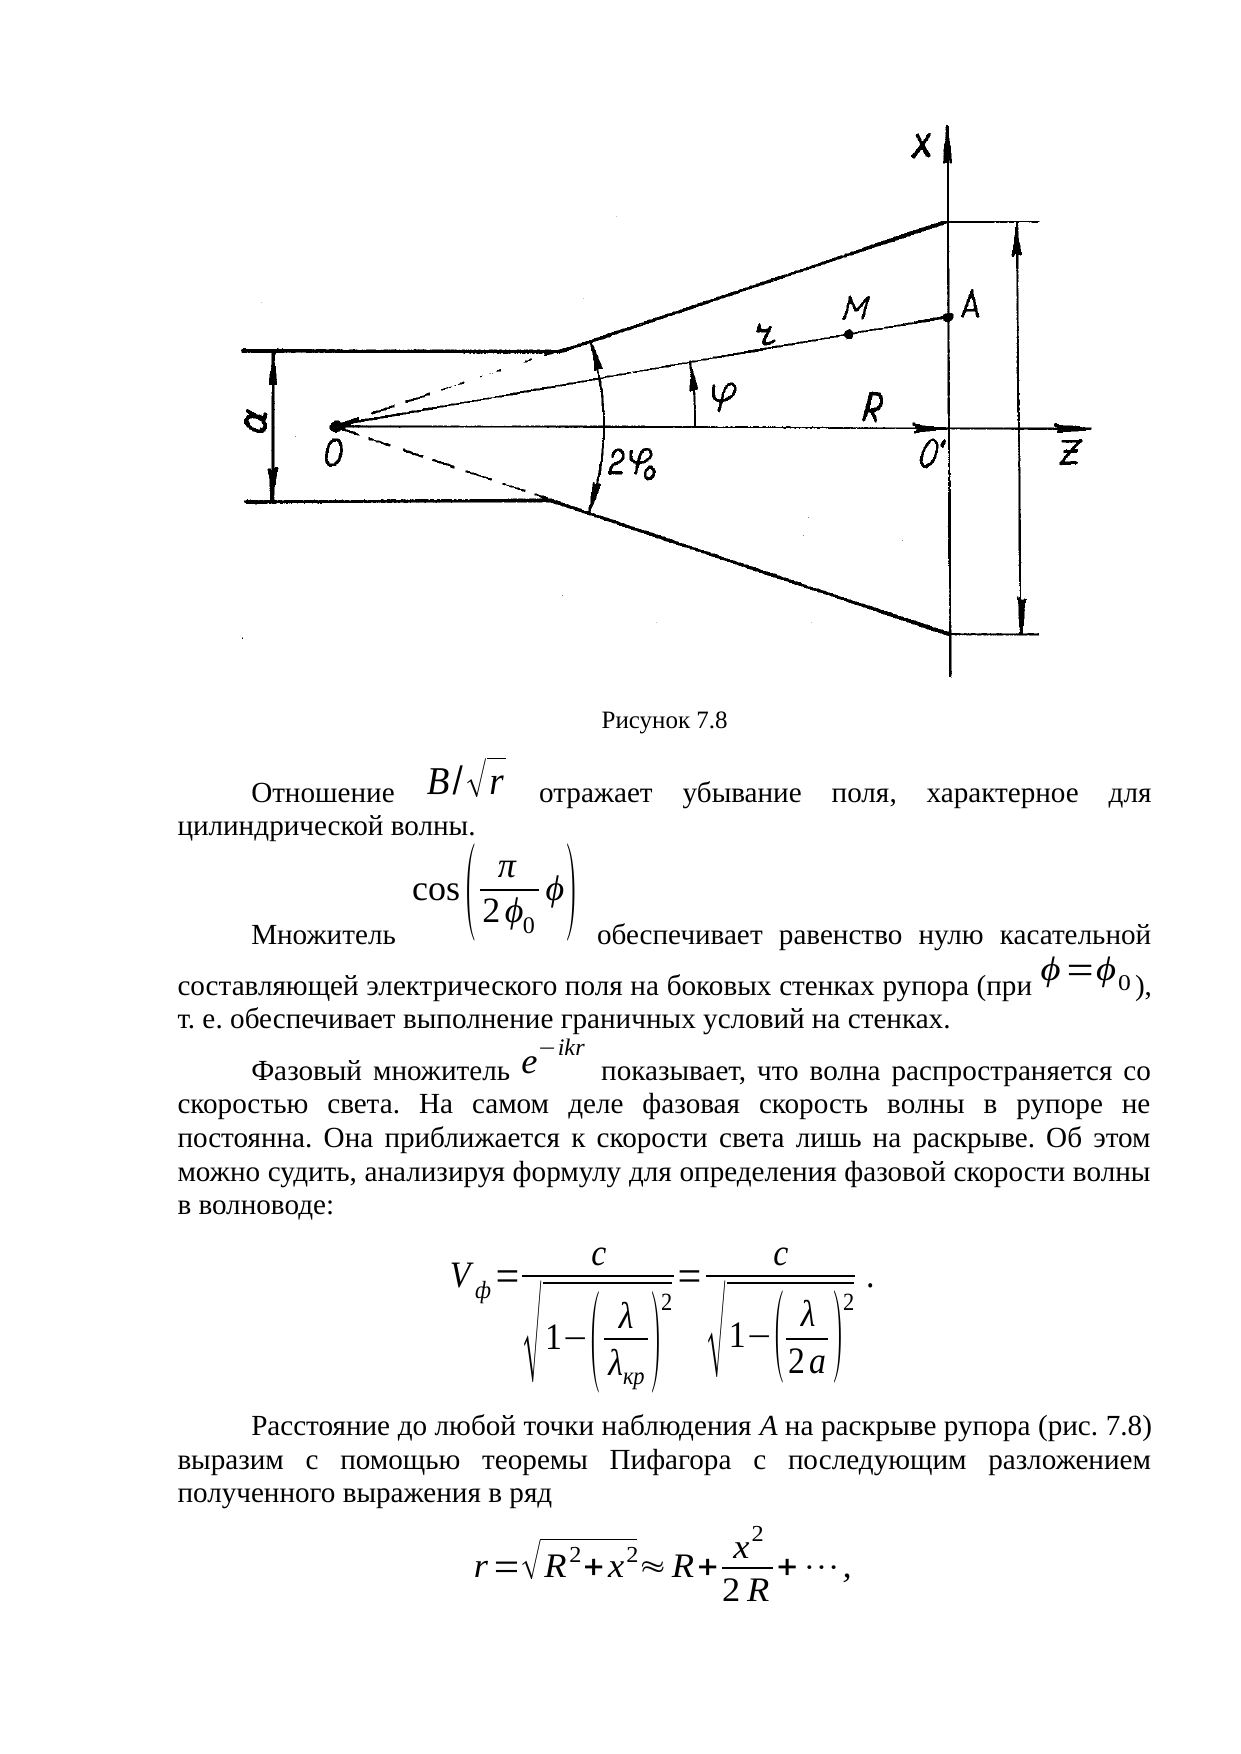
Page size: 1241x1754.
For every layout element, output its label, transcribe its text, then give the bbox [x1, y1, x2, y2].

text Отношение отражает убывание поля, характерное для цилиндрической волны. [177, 755, 1152, 842]
text Расстояние до любой точки наблюдения А на раскрыве рупора (рис. 7.8) выразим с помощью теоремы Пифагора с последующим разложением полученного выражения в ряд [177, 1408, 1152, 1509]
text Фазовый множитель показывает, что волна распространяется со скоростью света. На самом деле фазовая скорость волны в рупоре не постоянна. Она приближается к скорости света лишь на раскрыве. Об этом можно судить, анализируя формулу для определения фазовой скорости волны в волноводе: [177, 1035, 1152, 1221]
picture [231, 118, 1098, 685]
text Рисунок 7.8 [177, 706, 1152, 734]
text Множитель обеспечивает равенство нулю касательной составляющей электрического поля на боковых стенках рупора (при ), т. е. обеспечивает выполнение граничных условий на стенках. [177, 842, 1152, 1035]
